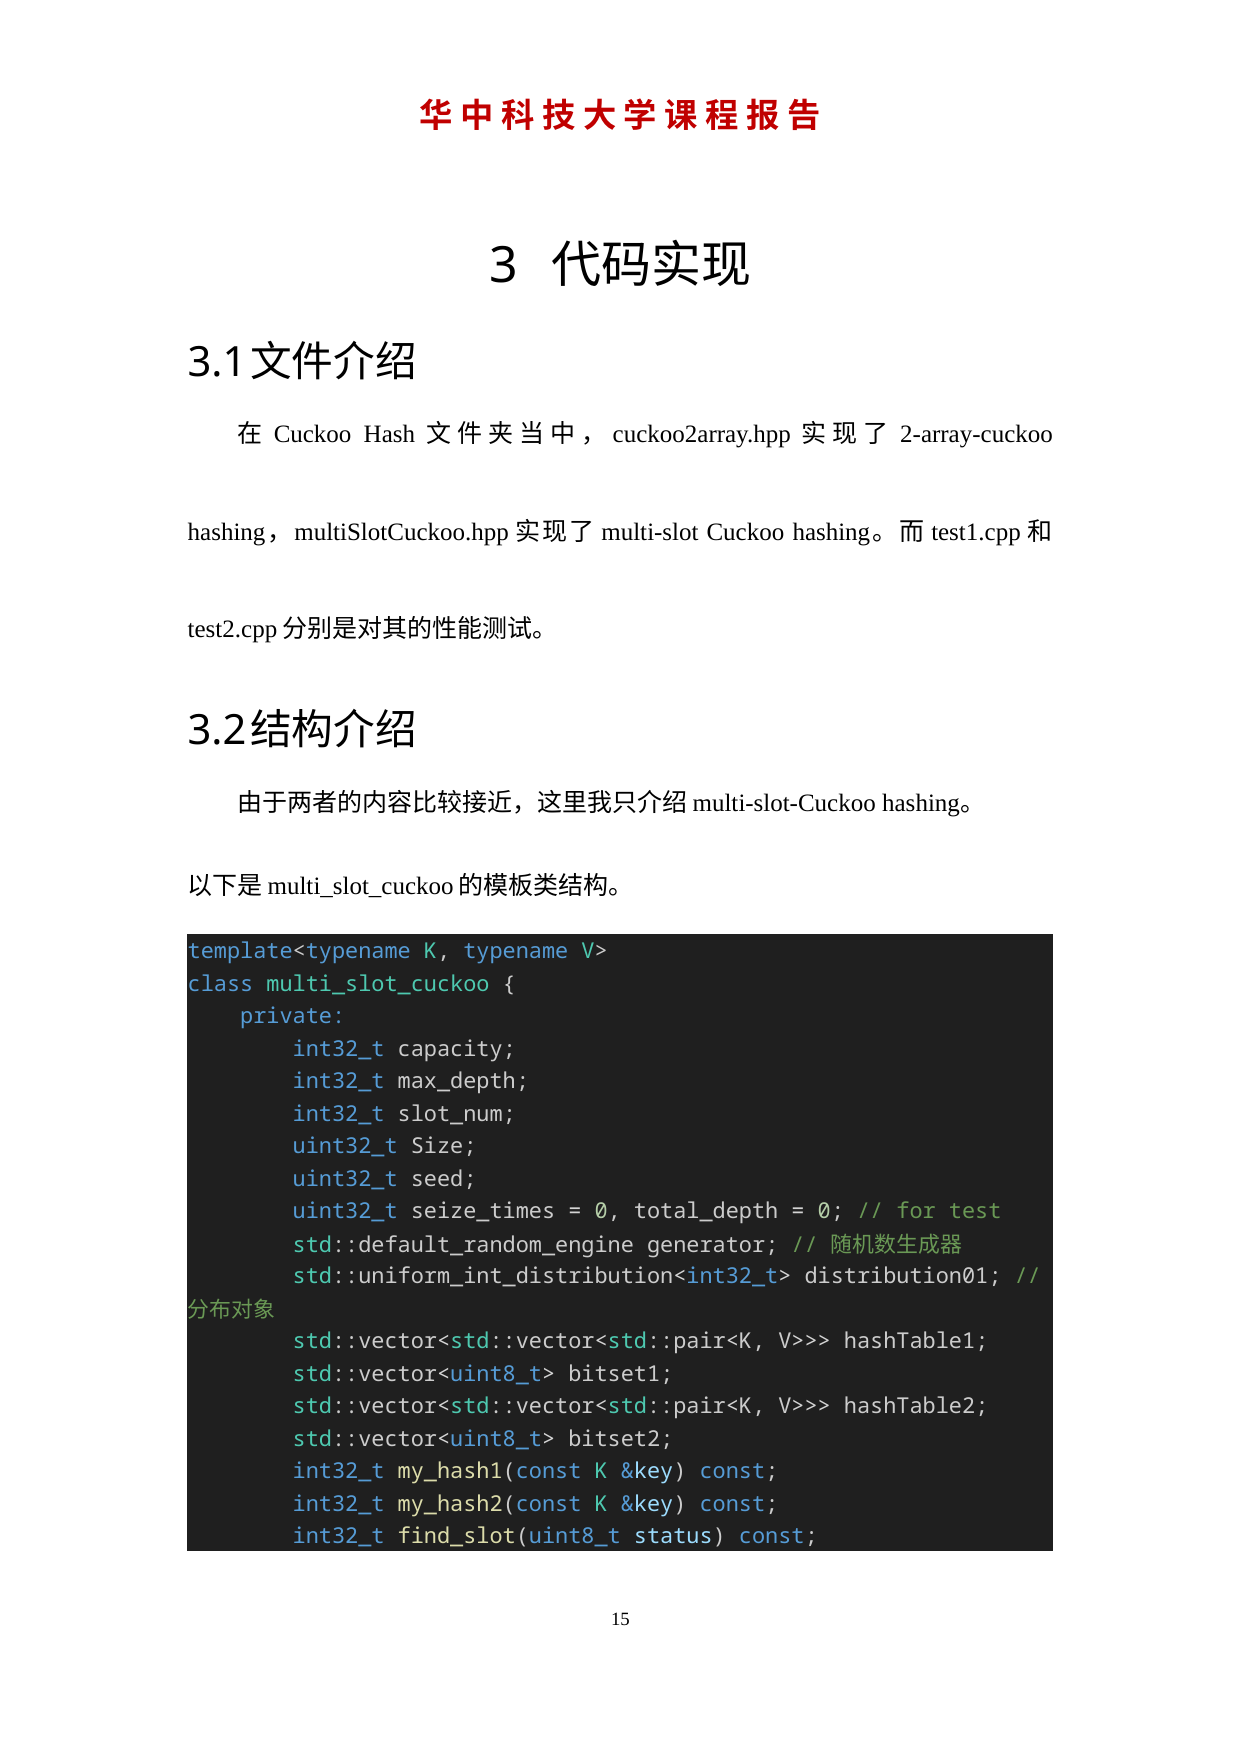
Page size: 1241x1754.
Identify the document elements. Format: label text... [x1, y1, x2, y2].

text private: [187, 999, 1053, 1031]
text uint32_t Size; [187, 1129, 1053, 1161]
text std::vector<std::vector<std::pair<K, V>>> hashTable2; [187, 1389, 1053, 1421]
text 由于两者的内容比较接近，这里我只介绍multi-slot-Cuckoo hashing。 [187, 768, 1053, 833]
text int32_t capacity; [187, 1031, 1053, 1064]
subtitle 代码实现 [187, 212, 1053, 309]
text 以下是multi_slot_cuckoo的模板类结构。 [187, 851, 1053, 916]
text int32_t max_depth; [187, 1064, 1053, 1096]
text uint32_t seize_times = 0, total_depth = 0; // for test [187, 1194, 1053, 1226]
text int32_t slot_num; [187, 1096, 1053, 1129]
text std::uniform_int_distribution<int32_t> distribution01; // 分布对象 [187, 1259, 1053, 1324]
subtitle 结构介绍 [187, 694, 1053, 759]
text uint32_t seed; [187, 1161, 1053, 1194]
text int32_t my_hash2(const K &key) const; [187, 1486, 1053, 1519]
subtitle 文件介绍 [187, 326, 1053, 391]
text std::default_random_engine generator; // 随机数生成器 [187, 1226, 1053, 1259]
text class multi_slot_cuckoo { [187, 966, 1053, 999]
text int32_t find_slot(uint8_t status) const; [187, 1519, 1053, 1551]
text std::vector<uint8_t> bitset1; [187, 1356, 1053, 1389]
text 在Cuckoo Hash文件夹当中，cuckoo2array.hpp实现了2-array-cuckoo hashing，multiSlotCuckoo.hpp实现了multi-slot Cuckoo hashing。而test1.cpp和test2.cpp分别是对其的性能测试。 [187, 399, 1053, 659]
text std::vector<uint8_t> bitset2; [187, 1421, 1053, 1454]
text template<typename K, typename V> [187, 934, 1053, 966]
text int32_t my_hash1(const K &key) const; [187, 1454, 1053, 1486]
text std::vector<std::vector<std::pair<K, V>>> hashTable1; [187, 1324, 1053, 1356]
